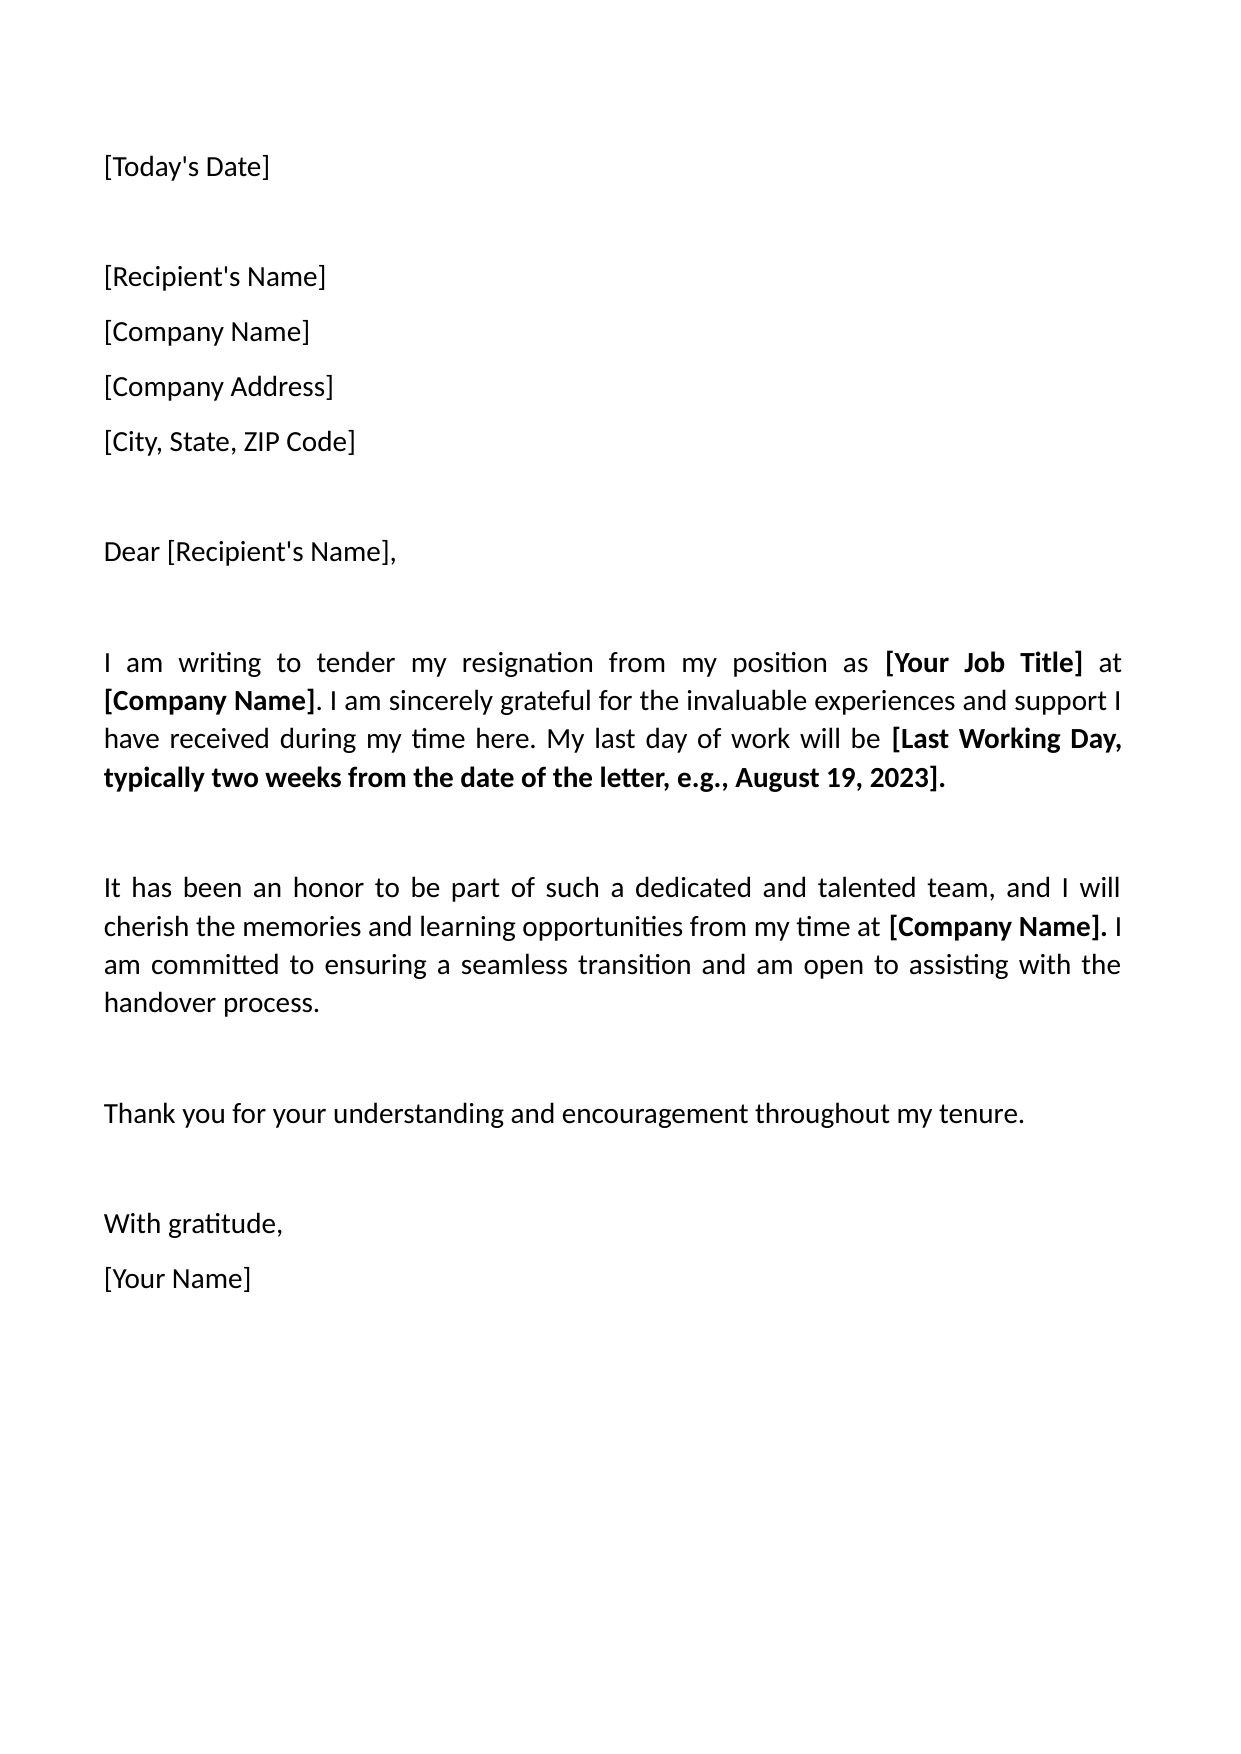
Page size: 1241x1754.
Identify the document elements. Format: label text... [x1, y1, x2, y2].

text [Today's Date] [103, 148, 1122, 183]
text With gratitude, [103, 1205, 1122, 1241]
text Thank you for your understanding and encouragement throughout my tenure. [103, 1095, 1122, 1130]
text [Company Address] [103, 368, 1122, 404]
text It has been an honor to be part of such a dedicated and talented team, and I will cherish the memories and learning opportunities from my time at [Company Name]. I am committed to ensuring a seamless transition and am open to assisting with the handover process. [103, 869, 1122, 1020]
text I am writing to tender my resignation from my position as [Your Job Title] at [Company Name]. I am sincerely grateful for the invaluable experiences and support I have received during my time here. My last day of work will be [Last Working Day, typically two weeks from the date of the letter, e.g., August 19, 2023]. [103, 644, 1122, 794]
text [City, State, ZIP Code] [103, 423, 1122, 459]
text [Recipient's Name] [103, 258, 1122, 293]
text [Company Name] [103, 313, 1122, 349]
text Dear [Recipient's Name], [103, 533, 1122, 569]
text [Your Name] [103, 1260, 1122, 1296]
